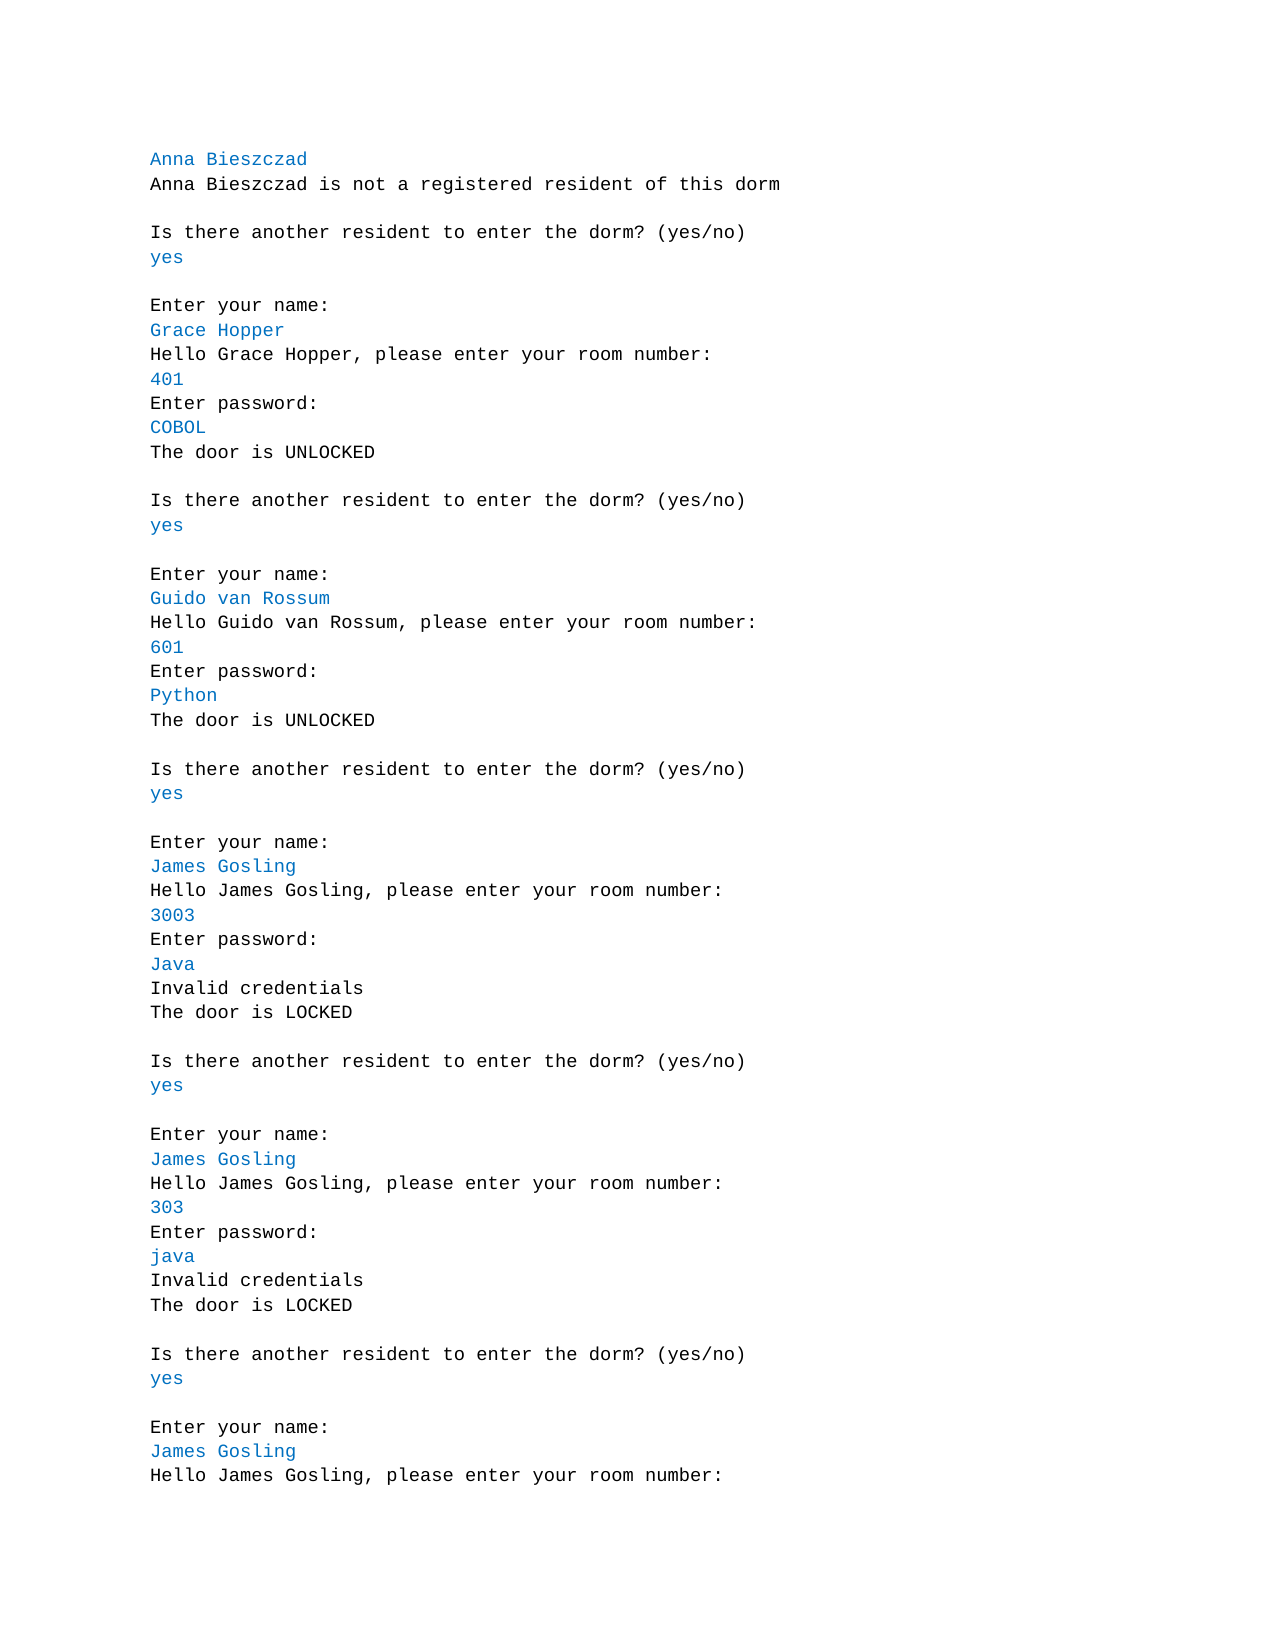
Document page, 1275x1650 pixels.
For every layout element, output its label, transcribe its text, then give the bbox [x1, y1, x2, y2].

text Grace Hopper [150, 321, 1125, 342]
text Guido van Rossum [150, 589, 1125, 610]
text Enter your name: [150, 1417, 1125, 1439]
text Python [150, 686, 1125, 707]
text Anna Bieszczad [150, 150, 1125, 171]
text Hello James Gosling, please enter your room number: [150, 881, 1125, 902]
text java [150, 1247, 1125, 1268]
text Is there another resident to enter the dorm? (yes/no) [150, 1052, 1125, 1073]
text 3003 [150, 906, 1125, 927]
text Hello Guido van Rossum, please enter your room number: [150, 613, 1125, 634]
text Is there another resident to enter the dorm? (yes/no) [150, 759, 1125, 781]
text Enter password: [150, 662, 1125, 683]
text yes [150, 1369, 1125, 1390]
text 601 [150, 637, 1125, 659]
text Anna Bieszczad is not a registered resident of this dorm [150, 174, 1125, 196]
text The door is UNLOCKED [150, 442, 1125, 464]
text Enter your name: [150, 564, 1125, 586]
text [150, 1344, 1125, 1366]
text Enter your name: [150, 832, 1125, 854]
text James Gosling [150, 1442, 1125, 1463]
text yes [150, 516, 1125, 537]
text The door is LOCKED [150, 1003, 1125, 1024]
text Enter your name: [150, 1125, 1125, 1146]
text Java [150, 954, 1125, 976]
text COBOL [150, 418, 1125, 439]
text yes [150, 247, 1125, 269]
text Enter password: [150, 930, 1125, 951]
text Hello James Gosling, please enter your room number: [150, 1174, 1125, 1195]
text Hello Grace Hopper, please enter your room number: [150, 345, 1125, 366]
text Invalid credentials [150, 1271, 1125, 1292]
text James Gosling [150, 857, 1125, 878]
text Is there another resident to enter the dorm? (yes/no) [150, 491, 1125, 512]
text James Gosling [150, 1149, 1125, 1171]
text yes [150, 1076, 1125, 1097]
text yes [150, 784, 1125, 805]
text Hello James Gosling, please enter your room number: [150, 1466, 1125, 1487]
text Enter your name: [150, 296, 1125, 317]
text Invalid credentials [150, 979, 1125, 1000]
text Is there another resident to enter the dorm? (yes/no) [150, 223, 1125, 244]
text 303 [150, 1198, 1125, 1219]
text 401 [150, 369, 1125, 391]
text The door is UNLOCKED [150, 711, 1125, 732]
text The door is LOCKED [150, 1296, 1125, 1317]
text Enter password: [150, 394, 1125, 415]
text Enter password: [150, 1222, 1125, 1244]
